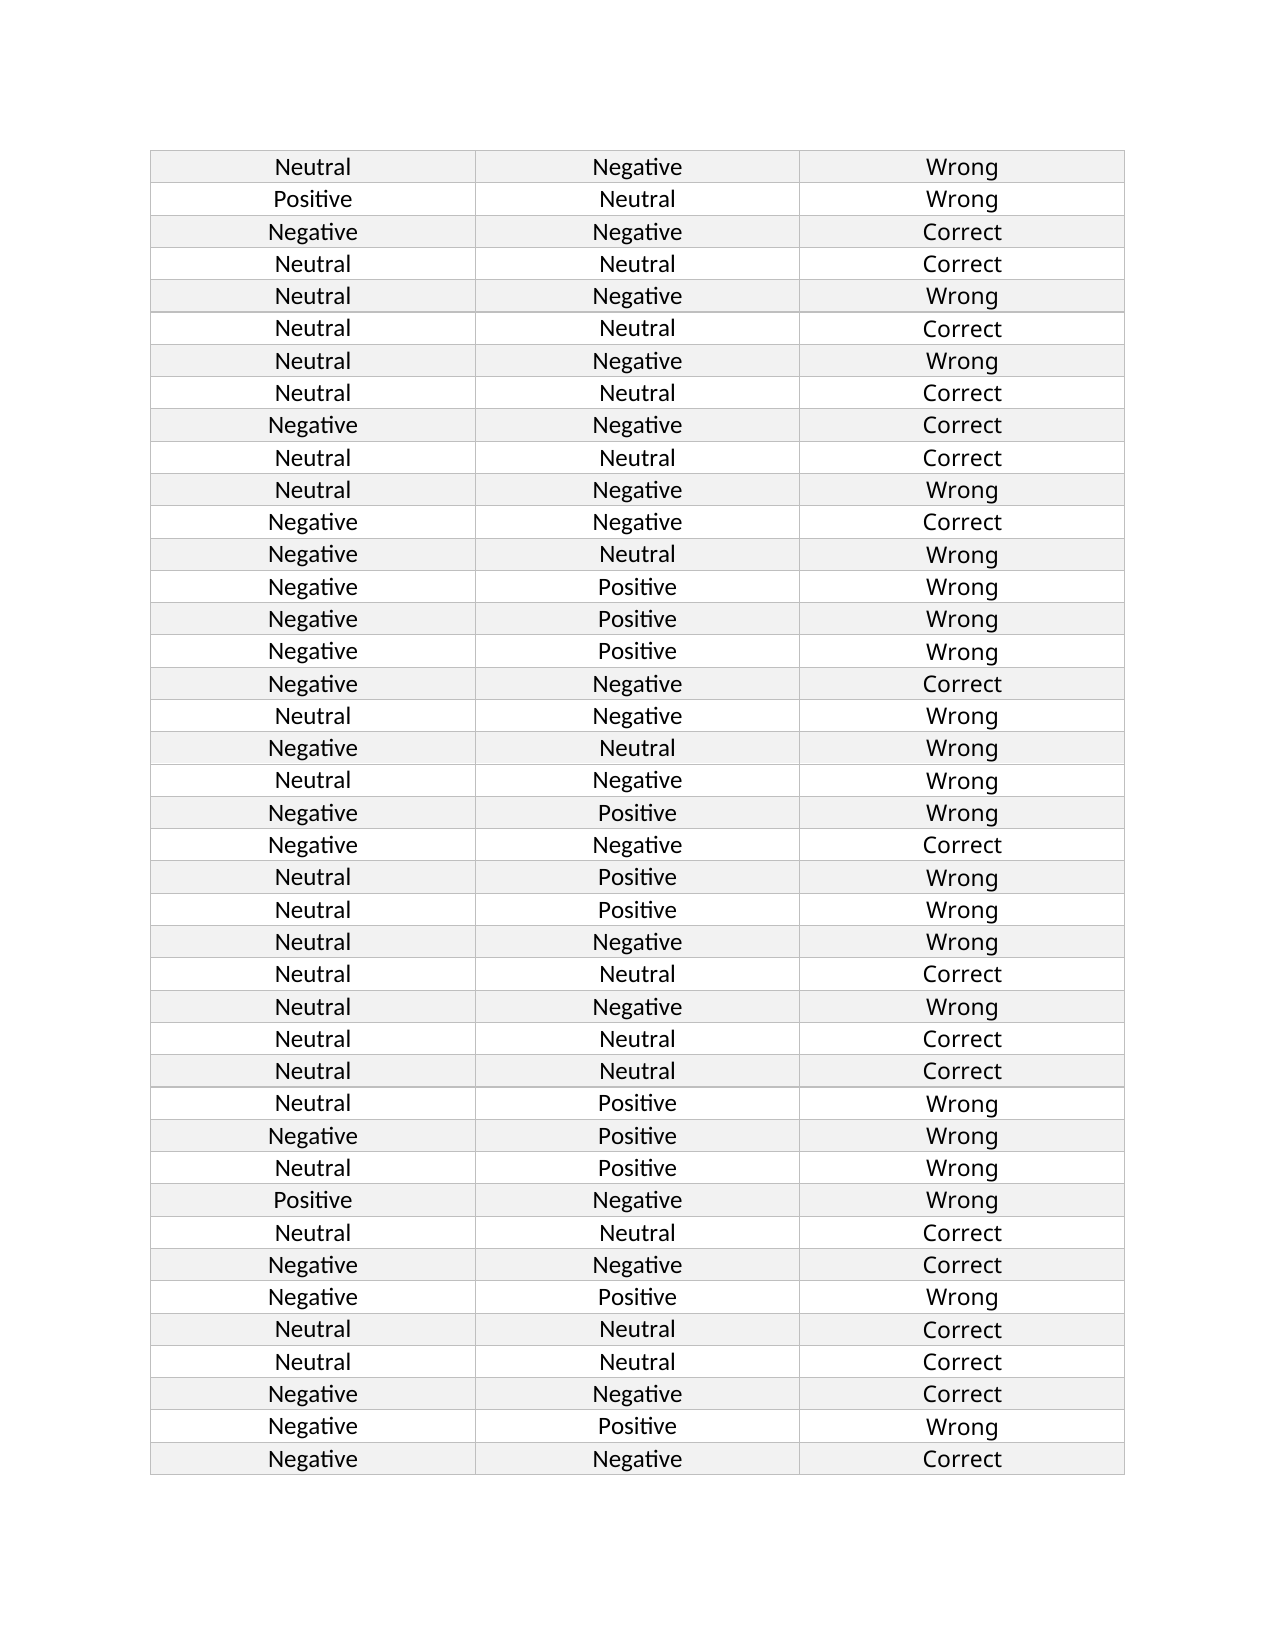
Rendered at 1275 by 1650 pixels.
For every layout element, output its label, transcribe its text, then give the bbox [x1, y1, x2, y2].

table_cell Positive [476, 797, 799, 828]
table_cell Wrong [800, 280, 1124, 311]
table_cell Neutral [476, 1217, 799, 1248]
table_cell Correct [800, 377, 1124, 408]
table_cell Negative [476, 829, 799, 860]
table_cell Wrong [800, 183, 1124, 214]
table_cell Neutral [151, 280, 475, 311]
table_cell Positive [476, 571, 799, 602]
table_cell Wrong [800, 926, 1124, 957]
table_cell Negative [476, 1249, 799, 1280]
table_cell Negative [151, 797, 475, 828]
table_cell Neutral [151, 1314, 475, 1345]
table_cell Wrong [800, 1120, 1124, 1151]
table_cell Correct [800, 1314, 1124, 1345]
table_cell Wrong [800, 894, 1124, 925]
table_cell Neutral [476, 732, 799, 763]
table_cell Neutral [151, 926, 475, 957]
table_cell Negative [151, 1410, 475, 1442]
table_cell Wrong [800, 1184, 1124, 1216]
table_cell Neutral [151, 991, 475, 1022]
table_cell Correct [800, 668, 1124, 699]
table_cell Wrong [800, 765, 1124, 796]
table_cell Negative [476, 216, 799, 247]
table_cell Positive [476, 1410, 799, 1442]
table_cell Neutral [151, 1152, 475, 1183]
table_cell Correct [800, 1217, 1124, 1248]
table_cell Negative [151, 603, 475, 634]
table_cell Negative [476, 345, 799, 376]
table_cell Negative [476, 474, 799, 505]
table_cell Positive [476, 861, 799, 893]
table_cell Negative [151, 1249, 475, 1280]
table_cell Negative [476, 409, 799, 441]
table_cell Neutral [151, 151, 475, 182]
table_cell Neutral [151, 765, 475, 796]
table_cell Neutral [151, 377, 475, 408]
table_cell Negative [151, 1443, 475, 1474]
table_cell Wrong [800, 539, 1124, 570]
table_cell Positive [476, 603, 799, 634]
table_cell Wrong [800, 1281, 1124, 1312]
table_cell Negative [476, 280, 799, 311]
table_cell Wrong [800, 603, 1124, 634]
table_cell Positive [476, 894, 799, 925]
table_cell Neutral [476, 1055, 799, 1086]
table_cell Correct [800, 829, 1124, 860]
table_cell Positive [476, 1120, 799, 1151]
table_cell Positive [476, 1088, 799, 1119]
table_cell Negative [476, 926, 799, 957]
table_cell Positive [151, 183, 475, 214]
table_cell Neutral [151, 1088, 475, 1119]
table_cell Correct [800, 1443, 1124, 1474]
table_cell Correct [800, 248, 1124, 279]
table_cell Negative [151, 571, 475, 602]
table_cell Correct [800, 1378, 1124, 1409]
table_cell Neutral [476, 1314, 799, 1345]
table_cell Correct [800, 216, 1124, 247]
table_cell Neutral [476, 377, 799, 408]
table_cell Wrong [800, 991, 1124, 1022]
table_cell Neutral [151, 345, 475, 376]
table_cell Negative [476, 1378, 799, 1409]
table_cell Neutral [476, 1346, 799, 1377]
table_cell Wrong [800, 732, 1124, 763]
table_cell Negative [151, 216, 475, 247]
table_cell Neutral [151, 1023, 475, 1054]
table_cell Correct [800, 1023, 1124, 1054]
table_cell Negative [151, 668, 475, 699]
table_cell Neutral [151, 1346, 475, 1377]
table_cell Neutral [151, 474, 475, 505]
table_cell Positive [476, 1281, 799, 1312]
table_cell Neutral [476, 539, 799, 570]
table_cell Correct [800, 1055, 1124, 1086]
table_cell Wrong [800, 1410, 1124, 1442]
table_cell Neutral [151, 1055, 475, 1086]
table_cell Wrong [800, 1088, 1124, 1119]
table_cell Negative [476, 700, 799, 731]
table_cell Correct [800, 409, 1124, 441]
table_cell Wrong [800, 345, 1124, 376]
table_cell Negative [151, 635, 475, 667]
table_cell Negative [476, 151, 799, 182]
table_cell Neutral [476, 183, 799, 214]
table_cell Correct [800, 958, 1124, 989]
table_cell Wrong [800, 151, 1124, 182]
table_cell Negative [476, 1443, 799, 1474]
table_cell Negative [151, 539, 475, 570]
table_cell Correct [800, 1249, 1124, 1280]
table_cell Wrong [800, 861, 1124, 893]
table_cell Negative [476, 668, 799, 699]
table_cell Correct [800, 1346, 1124, 1377]
table_cell Neutral [151, 248, 475, 279]
table_cell Wrong [800, 571, 1124, 602]
table_cell Positive [151, 1184, 475, 1216]
table_cell Neutral [151, 861, 475, 893]
table_cell Neutral [151, 700, 475, 731]
table_cell Negative [476, 506, 799, 537]
table_cell Negative [151, 1281, 475, 1312]
table_cell Negative [151, 506, 475, 537]
table_cell Negative [151, 732, 475, 763]
table_cell Correct [800, 506, 1124, 537]
table_cell Positive [476, 1152, 799, 1183]
table_cell Neutral [151, 313, 475, 344]
table_cell Negative [151, 409, 475, 441]
table_cell Neutral [476, 248, 799, 279]
table_cell Neutral [476, 958, 799, 989]
table_cell Neutral [151, 442, 475, 473]
table_cell Negative [151, 1378, 475, 1409]
table_cell Positive [476, 635, 799, 667]
table_cell Neutral [151, 958, 475, 989]
table_cell Wrong [800, 700, 1124, 731]
table_cell Neutral [476, 1023, 799, 1054]
table_cell Negative [151, 1120, 475, 1151]
table_cell Correct [800, 442, 1124, 473]
table_cell Neutral [476, 442, 799, 473]
table_cell Negative [476, 765, 799, 796]
table_cell Neutral [151, 1217, 475, 1248]
table_cell Neutral [476, 313, 799, 344]
table_cell Wrong [800, 797, 1124, 828]
table_cell Wrong [800, 635, 1124, 667]
table_cell Wrong [800, 1152, 1124, 1183]
table_cell Correct [800, 313, 1124, 344]
table_cell Wrong [800, 474, 1124, 505]
table_cell Negative [476, 991, 799, 1022]
table_cell Negative [151, 829, 475, 860]
table_cell Negative [476, 1184, 799, 1216]
table_cell Neutral [151, 894, 475, 925]
